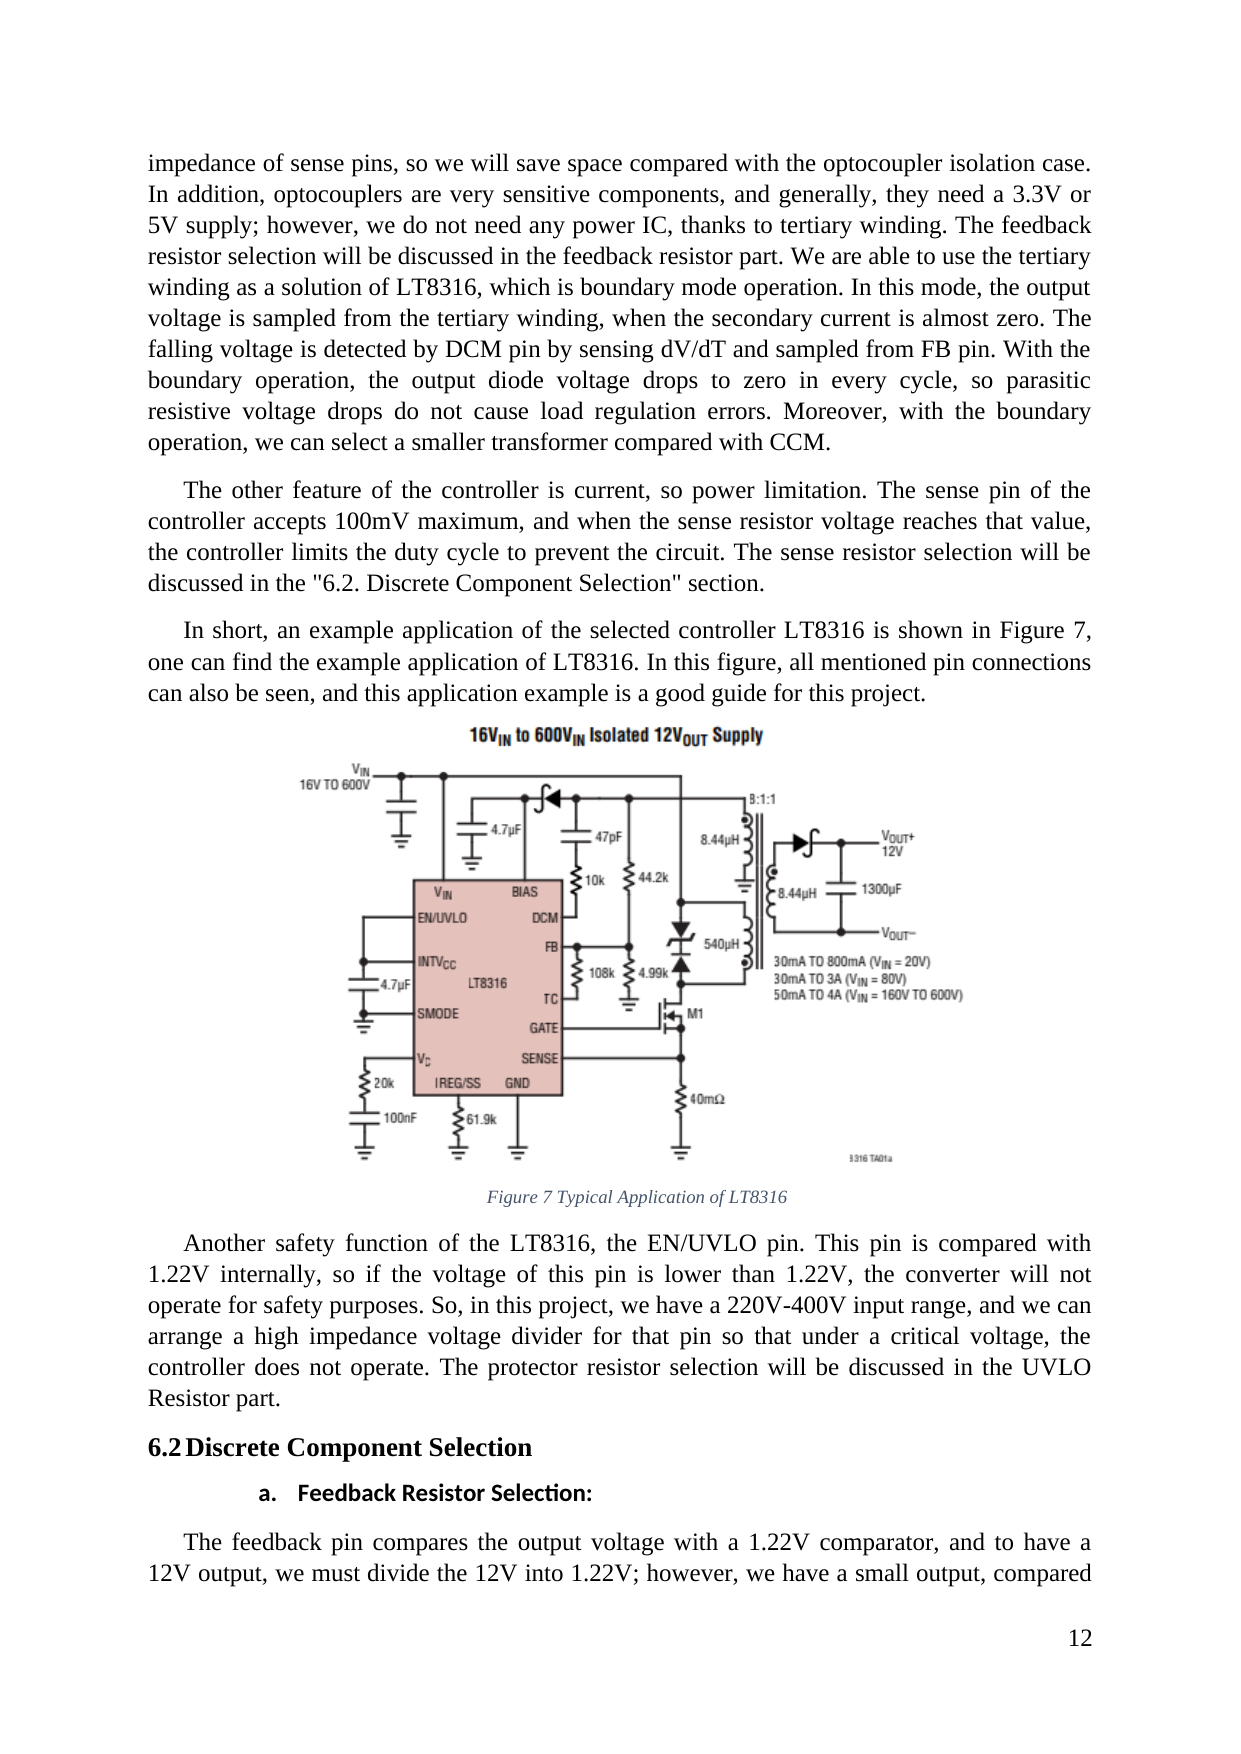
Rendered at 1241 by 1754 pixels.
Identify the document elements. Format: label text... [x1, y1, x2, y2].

text In short, an example application of the selected controller LT8316 is shown in Figure 7, one can find the example application of LT8316. In this figure, all mentioned pin connections can also be seen, and this application example is a good guide for this project. [148, 616, 1093, 706]
picture [294, 725, 982, 1167]
text Another safety function of the LT8316, the EN/UVLO pin. This pin is compared with 1.22V internally, so if the voltage of this pin is lower than 1.22V, the converter will not operate for safety purposes. So, in this project, we have a 220V-400V input range, and we can arrange a high impedance voltage divider for that pin so that under a critical voltage, the controller does not operate. The protector resistor selection will be discussed in the UVLO Resistor part. [148, 1228, 1093, 1412]
subtitle Discrete Component Selection [148, 1431, 1093, 1462]
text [148, 148, 1093, 456]
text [148, 1527, 1093, 1587]
list Feedback Resistor Selection: [223, 1477, 1093, 1508]
text The other feature of the controller is current, so power limitation. The sense pin of the controller accepts 100mV maximum, and when the sense resistor voltage reaches that value, the controller limits the duty cycle to prevent the circuit. The sense resistor selection will be discussed in the "6.2. Discrete Component Selection" section. [148, 475, 1093, 597]
